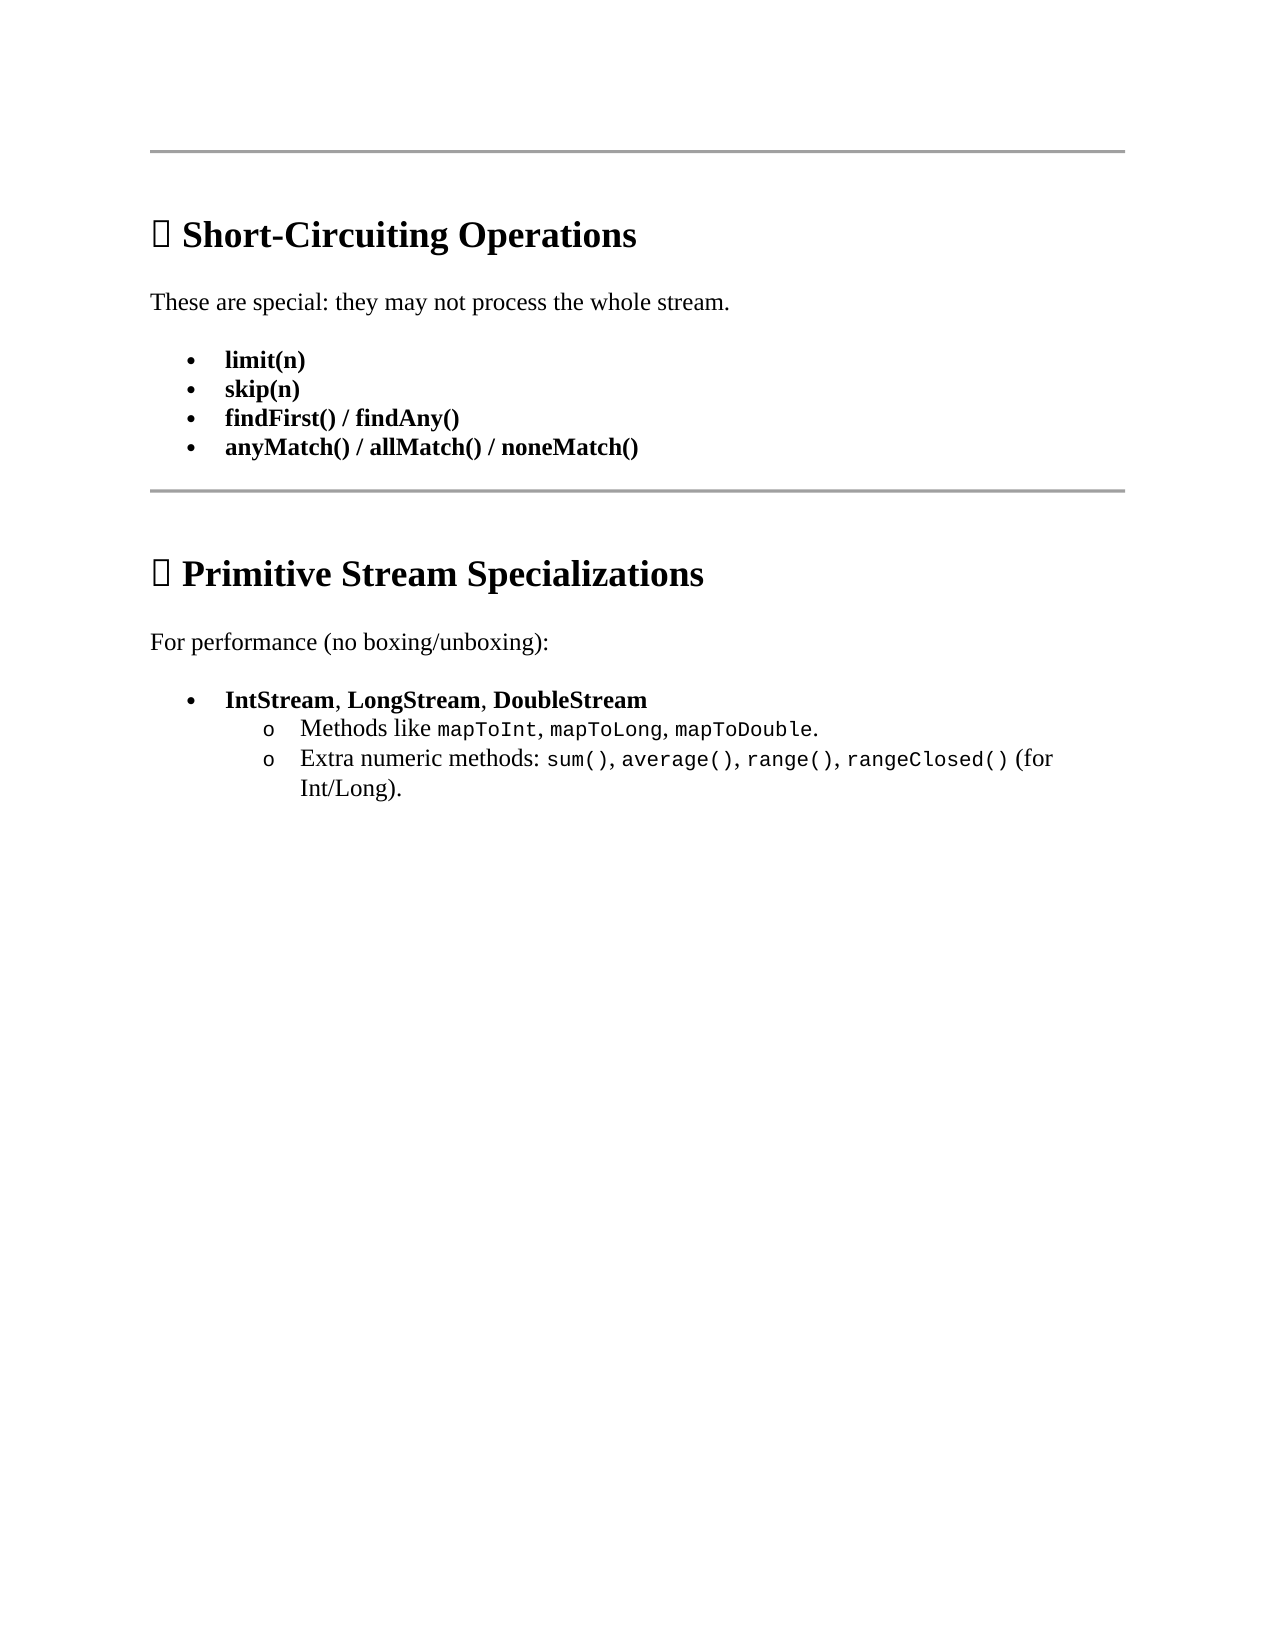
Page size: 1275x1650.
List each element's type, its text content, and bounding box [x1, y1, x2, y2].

list Methods like mapToInt, mapToLong, mapToDouble. [262, 713, 1125, 743]
list skip(n) [187, 374, 1125, 403]
list findFirst() / findAny() [187, 403, 1125, 432]
list IntStream, LongStream, DoubleStream [187, 685, 1125, 713]
text ✅ Primitive Stream Specializations [150, 547, 1125, 598]
text These are special: they may not process the whole stream. [150, 287, 1125, 316]
list Extra numeric methods: sum(), average(), range(), rangeClosed() (for Int/Long). [262, 743, 1125, 801]
text ✅ Short-Circuiting Operations [150, 207, 1125, 258]
list limit(n) [187, 345, 1125, 374]
text For performance (no boxing/unboxing): [150, 627, 1125, 656]
list anyMatch() / allMatch() / noneMatch() [187, 432, 1125, 460]
